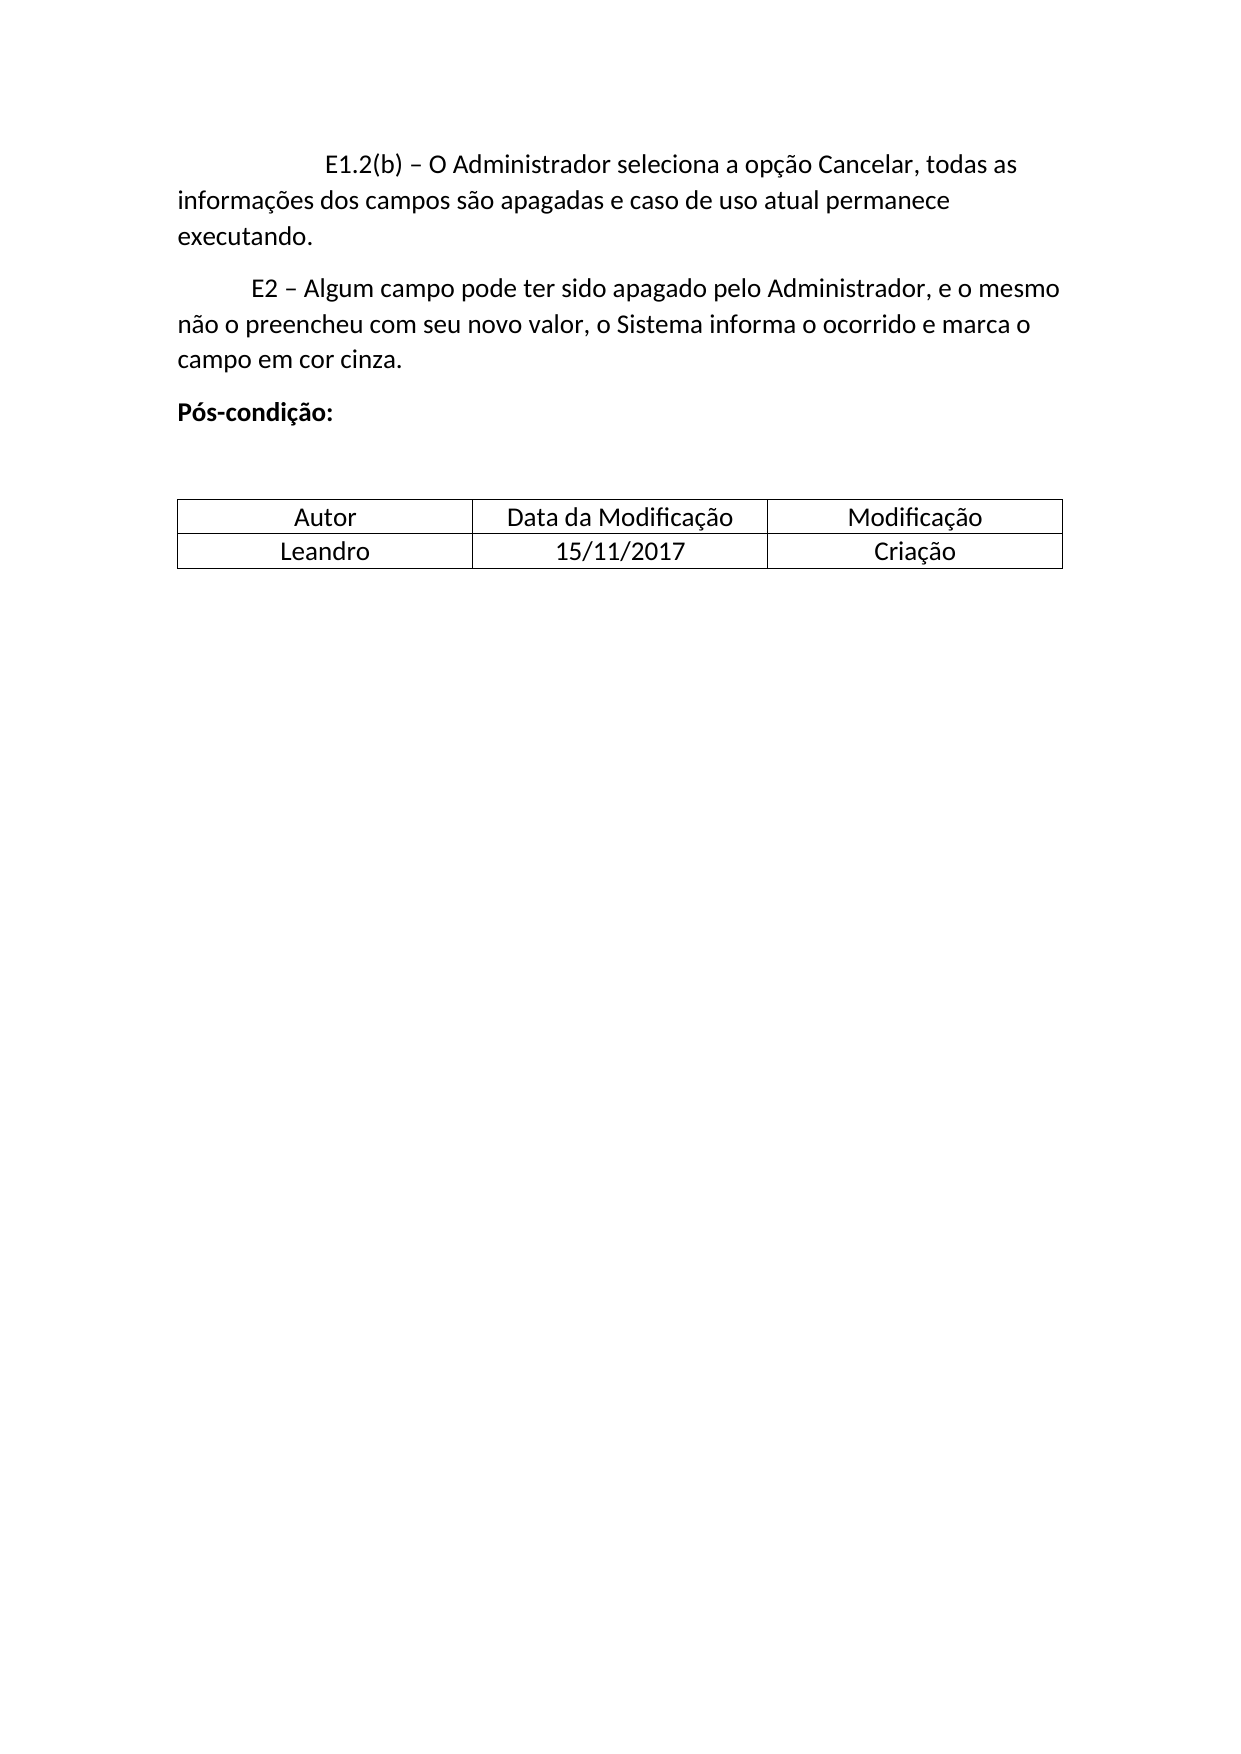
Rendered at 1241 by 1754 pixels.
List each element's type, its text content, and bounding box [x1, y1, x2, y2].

text Pós-condição: [177, 395, 1063, 428]
table_header Modificação [768, 500, 1062, 533]
table_cell 15/11/2017 [473, 534, 767, 567]
text E2 – Algum campo pode ter sido apagado pelo Administrador, e o mesmo não o preencheu com seu novo valor, o Sistema informa o ocorrido e marca o campo em cor cinza. [177, 271, 1063, 375]
text E1.2(b) – O Administrador seleciona a opção Cancelar, todas as informações dos campos são apagadas e caso de uso atual permanece executando. [177, 148, 1063, 252]
table_cell Criação [768, 534, 1062, 567]
table_header Autor [178, 500, 472, 533]
table_cell Leandro [178, 534, 472, 567]
table_header Data da Modificação [473, 500, 767, 533]
